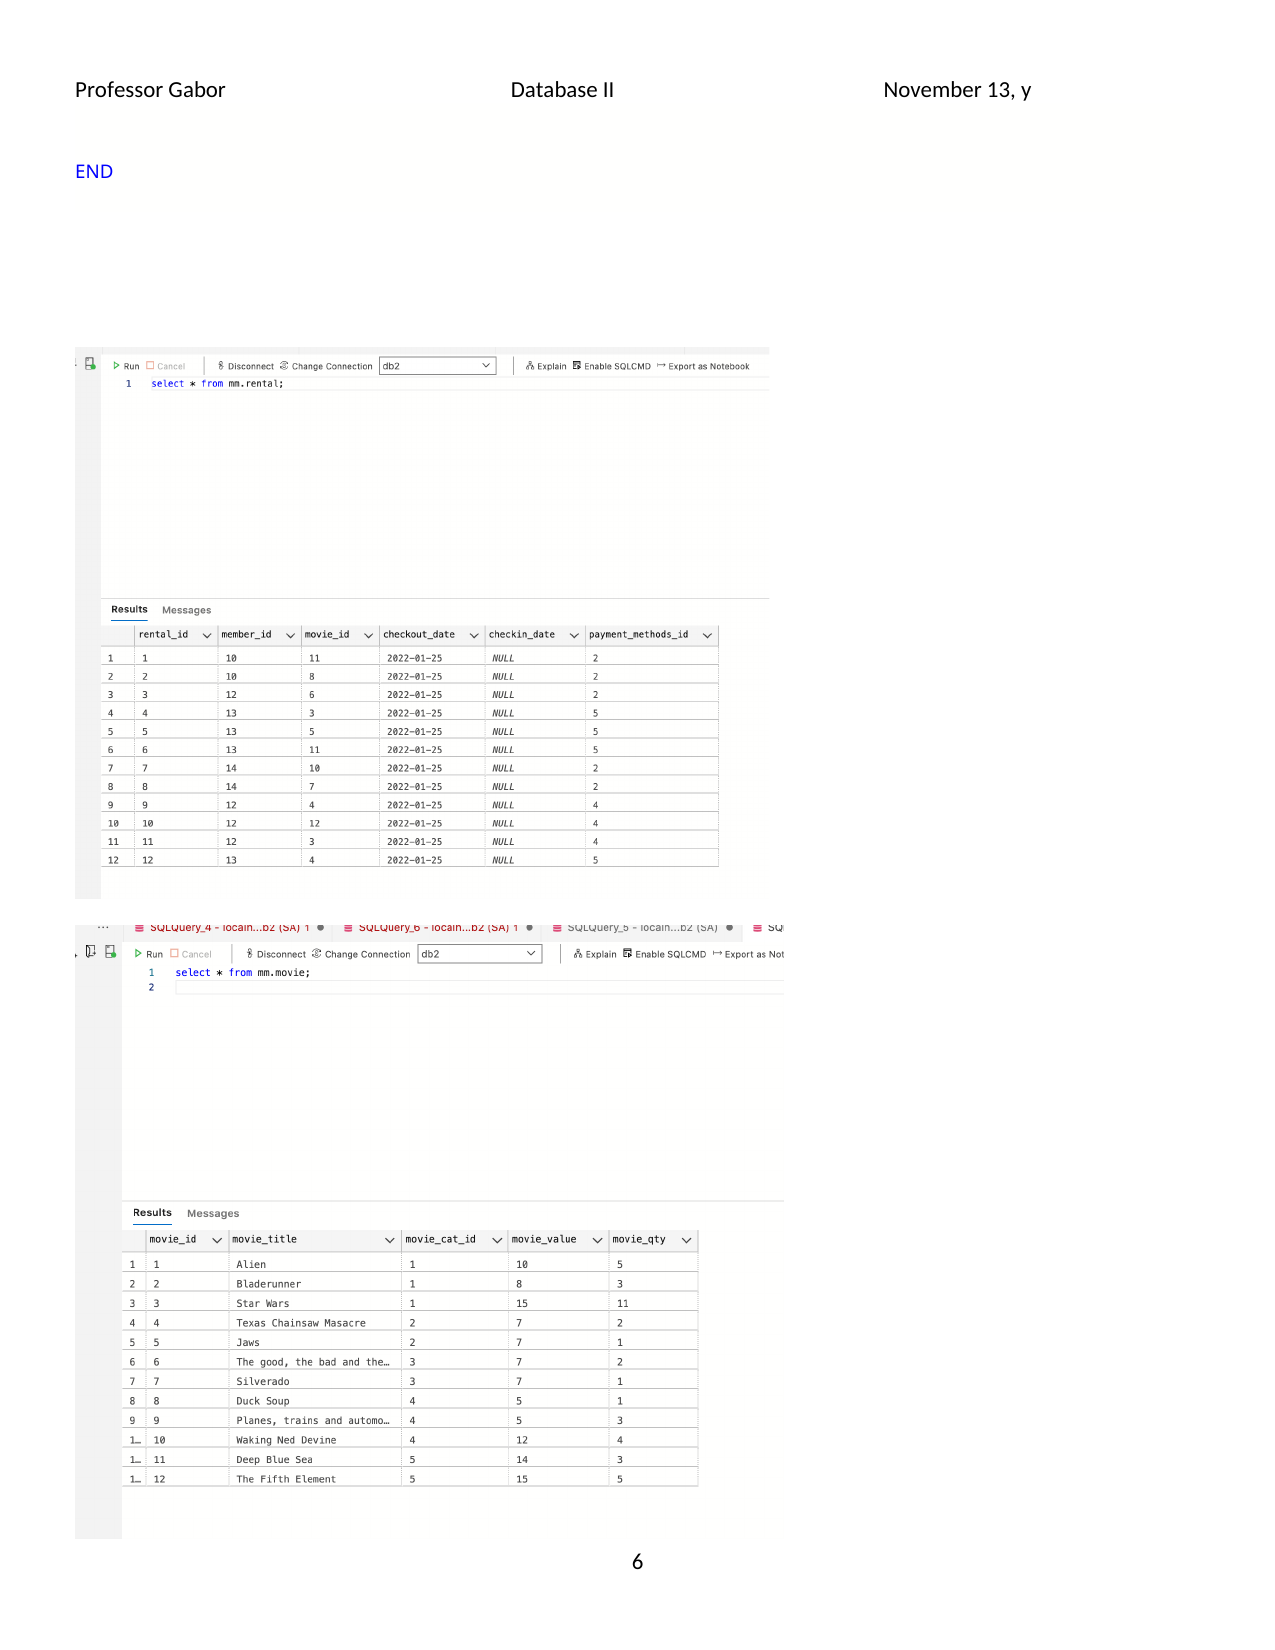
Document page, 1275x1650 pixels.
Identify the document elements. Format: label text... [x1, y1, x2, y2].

picture [75, 925, 784, 1539]
picture [75, 347, 770, 899]
text END [75, 156, 1200, 184]
